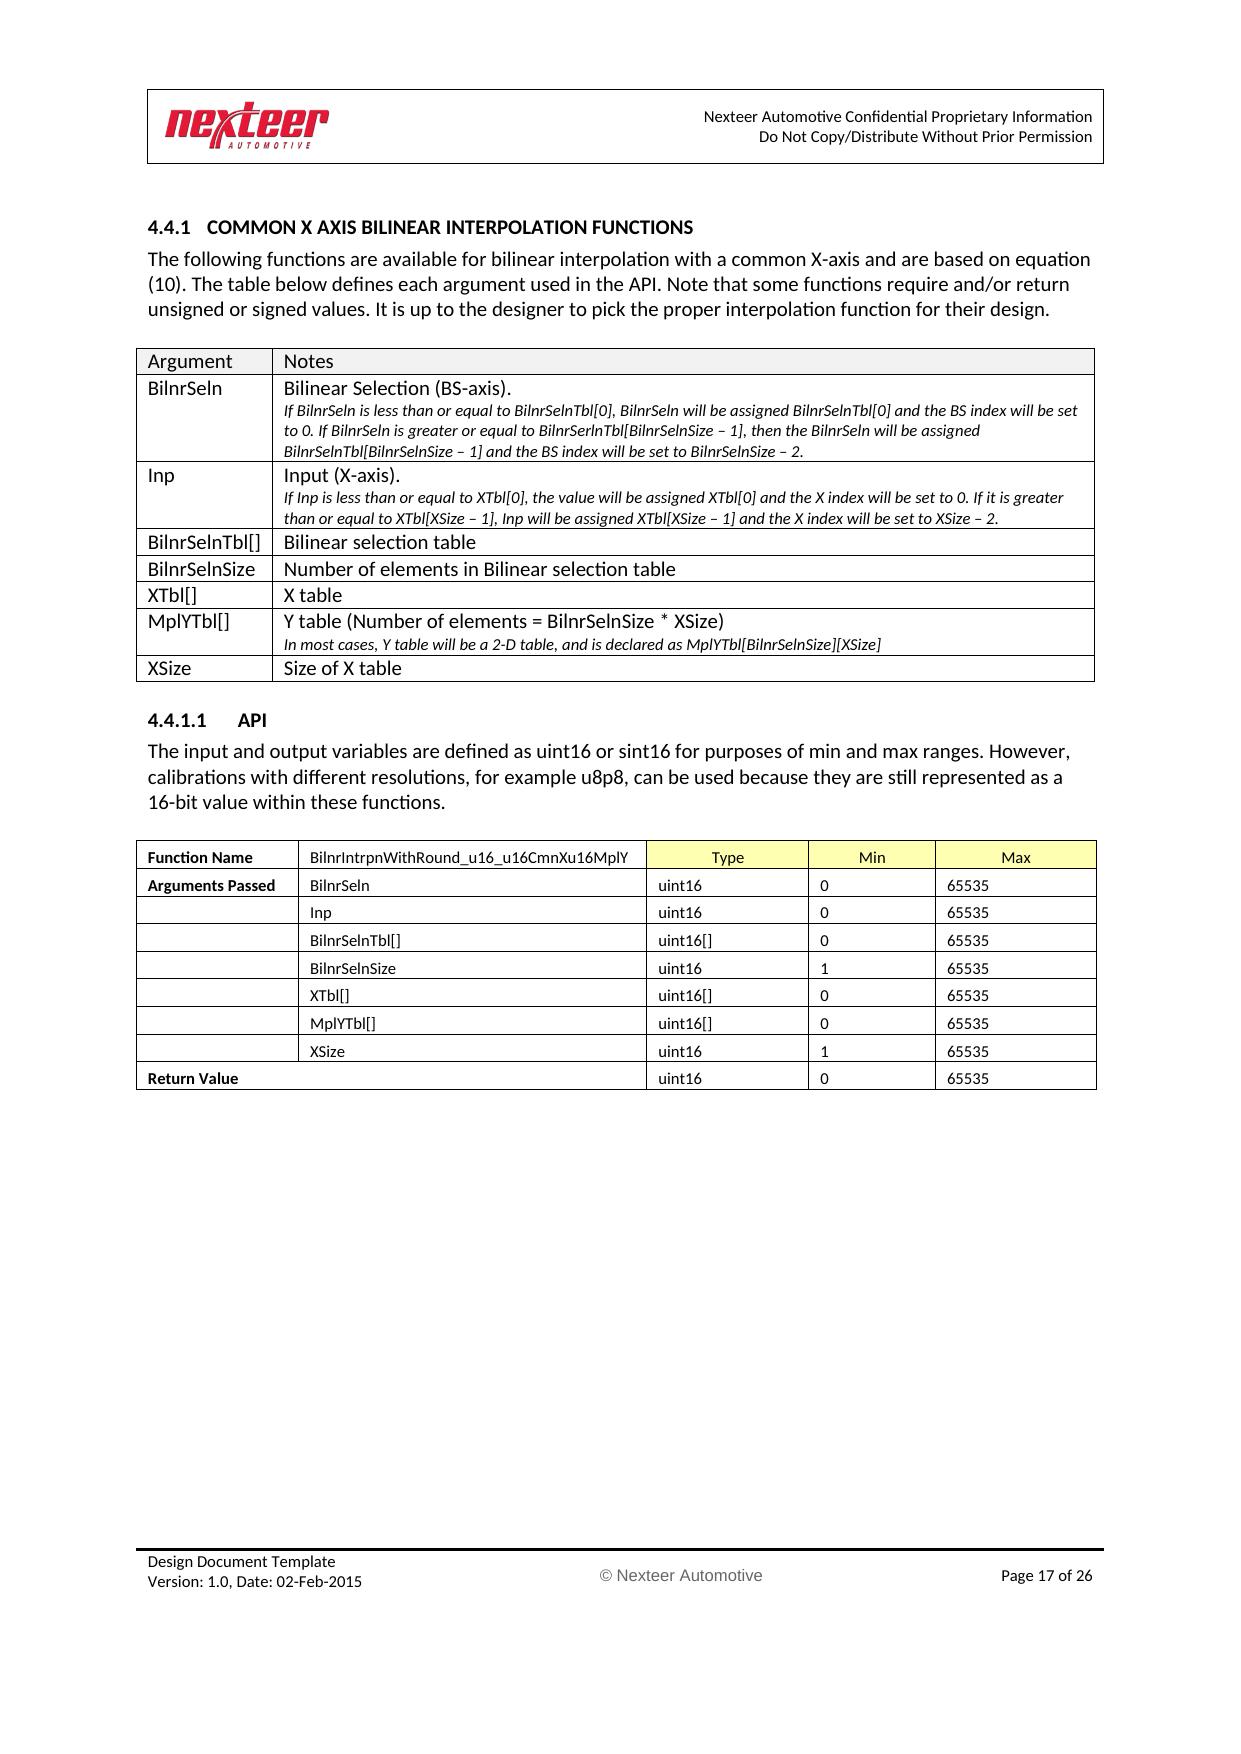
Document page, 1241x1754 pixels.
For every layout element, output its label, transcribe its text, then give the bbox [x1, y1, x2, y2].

table_cell Number of elements in Bilinear selection table [273, 556, 1094, 581]
table_cell 65535 [936, 897, 1096, 923]
table_cell 65535 [936, 952, 1096, 978]
table_cell XTbl[] [299, 979, 646, 1006]
table_cell BilnrSelnTbl[] [137, 529, 272, 555]
table_header BilnrIntrpnWithRound_u16_u16CmnXu16MplY [299, 841, 646, 868]
table_cell 0 [809, 1007, 935, 1033]
table_cell 0 [809, 979, 935, 1006]
table_cell uint16[] [647, 979, 808, 1006]
text The following functions are available for bilinear interpolation with a common X-axis and are based on equation (10). The table below defines each argument used in the API. Note that some functions require and/or return unsigned or signed values. It is up to the designer to pick the proper interpolation function for their design. [148, 246, 1092, 322]
table_cell XTbl[] [137, 582, 272, 608]
text The input and output variables are defined as uint16 or sint16 for purposes of min and max ranges. However, calibrations with different resolutions, for example u8p8, can be used because they are still represented as a 16-bit value within these functions. [148, 739, 1092, 815]
table_cell Inp [299, 897, 646, 923]
table_cell Return Value [137, 1062, 646, 1089]
table_header Notes [273, 349, 1094, 374]
table_cell uint16[] [647, 924, 808, 951]
table_cell 0 [809, 869, 935, 896]
table_cell 65535 [936, 924, 1096, 951]
table_cell uint16 [647, 952, 808, 978]
table_cell BilnrSeln [299, 869, 646, 896]
table_cell uint16[] [647, 1007, 808, 1033]
table_header Argument [137, 349, 272, 374]
table_cell 0 [809, 897, 935, 923]
table_header Type [647, 841, 808, 868]
table_cell [137, 1007, 298, 1033]
table_cell [137, 952, 298, 978]
table_cell BilnrSelnSize [137, 556, 272, 581]
table_cell MplYTbl[] [299, 1007, 646, 1033]
table_cell XSize [299, 1035, 646, 1061]
subtitle Common X Axis Bilinear Interpolation Functions [148, 214, 1092, 239]
table_header Function Name [137, 841, 298, 868]
table_cell uint16 [647, 869, 808, 896]
table_cell 1 [809, 952, 935, 978]
table_header Max [936, 841, 1096, 868]
table_cell 65535 [936, 979, 1096, 1006]
table_cell uint16 [647, 1035, 808, 1061]
table_cell 65535 [936, 869, 1096, 896]
table_cell X table [273, 582, 1094, 608]
table_cell Input (X-axis). If Inp is less than or equal to XTbl[0], the value will be assigned XTbl[0] and the X index will be set to 0. If it is greater than or equal to XTbl[XSize – 1], Inp will be assigned XTbl[XSize – 1] and the X index will be set to XSize – 2. [273, 462, 1094, 528]
table_cell Arguments Passed [137, 869, 298, 896]
table_cell uint16 [647, 1062, 808, 1089]
picture [159, 89, 334, 162]
table_cell [137, 979, 298, 1006]
table_cell Inp [137, 462, 272, 528]
table_cell [137, 924, 298, 951]
table_cell [137, 897, 298, 923]
table_cell Size of X table [273, 656, 1094, 681]
table_cell 65535 [936, 1007, 1096, 1033]
table_header Min [809, 841, 935, 868]
table_cell 1 [809, 1035, 935, 1061]
subtitle API [148, 707, 1092, 732]
table_cell Y table (Number of elements = BilnrSelnSize * XSize) In most cases, Y table will be a 2-D table, and is declared as MplYTbl[BilnrSelnSize][XSize] [273, 609, 1094, 654]
table_cell [137, 1035, 298, 1061]
table_cell uint16 [647, 897, 808, 923]
table_cell BilnrSelnTbl[] [299, 924, 646, 951]
table_cell 0 [809, 924, 935, 951]
table_cell MplYTbl[] [137, 609, 272, 654]
table_cell 0 [809, 1062, 935, 1089]
table_cell Bilinear selection table [273, 529, 1094, 555]
table_cell BilnrSelnSize [299, 952, 646, 978]
table_cell XSize [137, 656, 272, 681]
table_cell Bilinear Selection (BS-axis). If BilnrSeln is less than or equal to BilnrSelnTbl[0], BilnrSeln will be assigned BilnrSelnTbl[0] and the BS index will be set to 0. If BilnrSeln is greater or equal to BilnrSerlnTbl[BilnrSelnSize – 1], then the BilnrSeln will be assigned BilnrSelnTbl[BilnrSelnSize – 1] and the BS index will be set to BilnrSelnSize – 2. [273, 375, 1094, 461]
table_cell 65535 [936, 1062, 1096, 1089]
table_cell BilnrSeln [137, 375, 272, 461]
table_cell 65535 [936, 1035, 1096, 1061]
